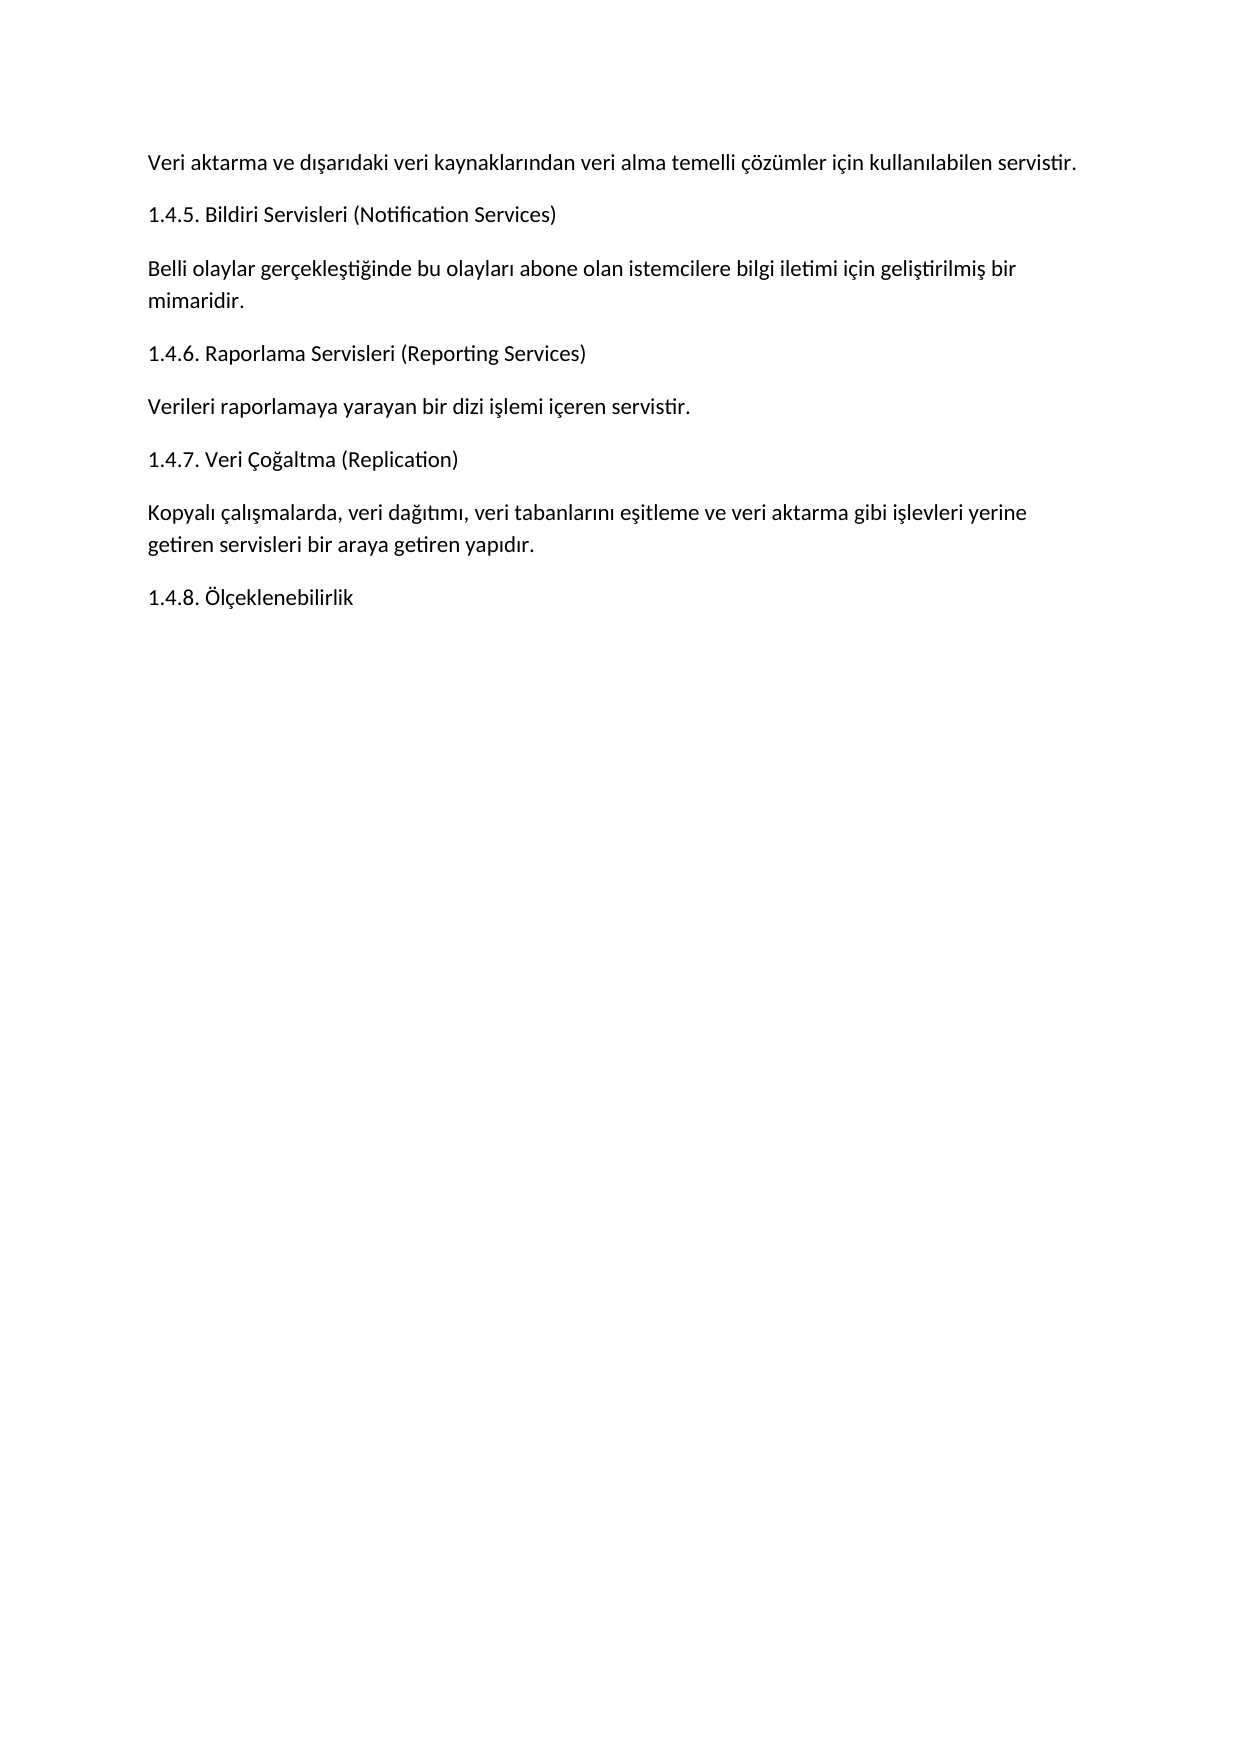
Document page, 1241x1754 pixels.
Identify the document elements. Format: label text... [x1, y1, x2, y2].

text Veri aktarma ve dışarıdaki veri kaynaklarından veri alma temelli çözümler için kullanılabilen servistir. [148, 148, 1093, 176]
text Belli olaylar gerçekleştiğinde bu olayları abone olan istemcilere bilgi iletimi için geliştirilmiş bir mimaridir. [148, 254, 1093, 314]
text 1.4.5. Bildiri Servisleri (Notification Services) [148, 201, 1093, 229]
text 1.4.8. Ölçeklenebilirlik [148, 583, 1093, 611]
text Verileri raporlamaya yarayan bir dizi işlemi içeren servistir. [148, 392, 1093, 420]
text Kopyalı çalışmalarda, veri dağıtımı, veri tabanlarını eşitleme ve veri aktarma gibi işlevleri yerine getiren servisleri bir araya getiren yapıdır. [148, 498, 1093, 558]
text 1.4.7. Veri Çoğaltma (Replication) [148, 445, 1093, 473]
text 1.4.6. Raporlama Servisleri (Reporting Services) [148, 339, 1093, 367]
